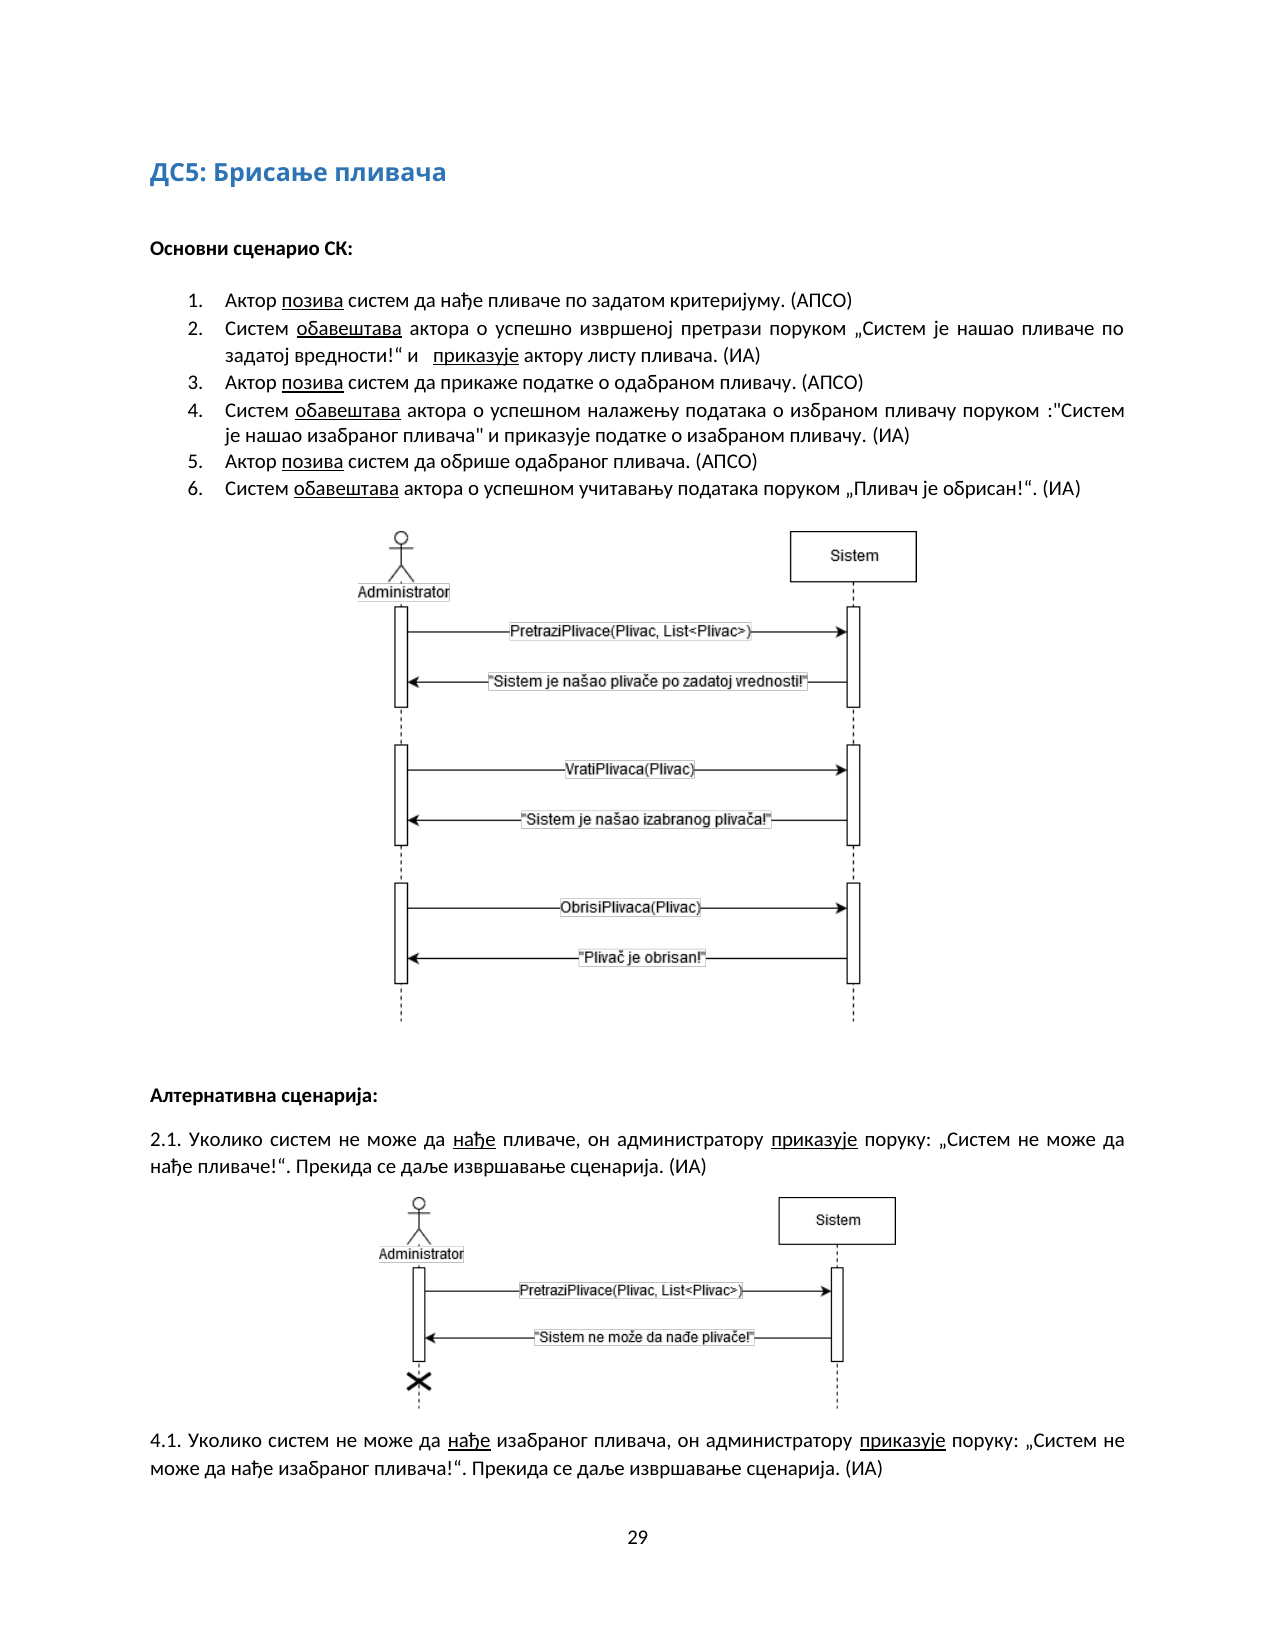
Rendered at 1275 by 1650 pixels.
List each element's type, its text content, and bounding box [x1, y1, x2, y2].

list Систем обавештава актора о успешном налажењу података о избраном пливачу поруком :"Систем је нашао изабраног пливача" и приказује податке о изабраном пливачу. (ИА) [187, 397, 1125, 448]
list Актор позива систем да нађе пливаче по задатом критеријуму. (АПСО) [187, 287, 1125, 313]
text 4.1. Уколико систем не може да нађе изабраног пливача, он администратору приказује поруку: „Систем не може да нађе изабраног пливача!“. Прекида се даље извршавање сценарија. (ИА) [150, 1428, 1125, 1481]
text 2.1. Уколико систем не може да нађе пливаче, он администратору приказује поруку: „Систем не може да нађе пливаче!“. Прекида се даље извршавање сценарија. (ИА) [150, 1126, 1125, 1179]
text Алтернативна сценарија: [150, 1082, 1125, 1108]
list Актор позива систем да прикаже податке о одабраном пливачу. (АПСО) [187, 369, 1125, 395]
list Систем обавештава актора о успешно извршеној претрази поруком „Систем је нашао пливаче по задатој вредности!“ и приказује актору листу пливача. (ИА) [187, 315, 1125, 368]
text Основни сценарио СК: [150, 235, 1125, 260]
picture [379, 1197, 896, 1409]
picture [358, 531, 917, 1022]
list Актор позива систем да обрише одабраног пливача. (АПСО) [187, 448, 1125, 473]
subtitle ДС5: Брисање пливача [150, 154, 1125, 188]
list Систем обавештава актора о успешном учитавању података поруком „Пливач је обрисан!“. (ИА) [187, 475, 1125, 501]
